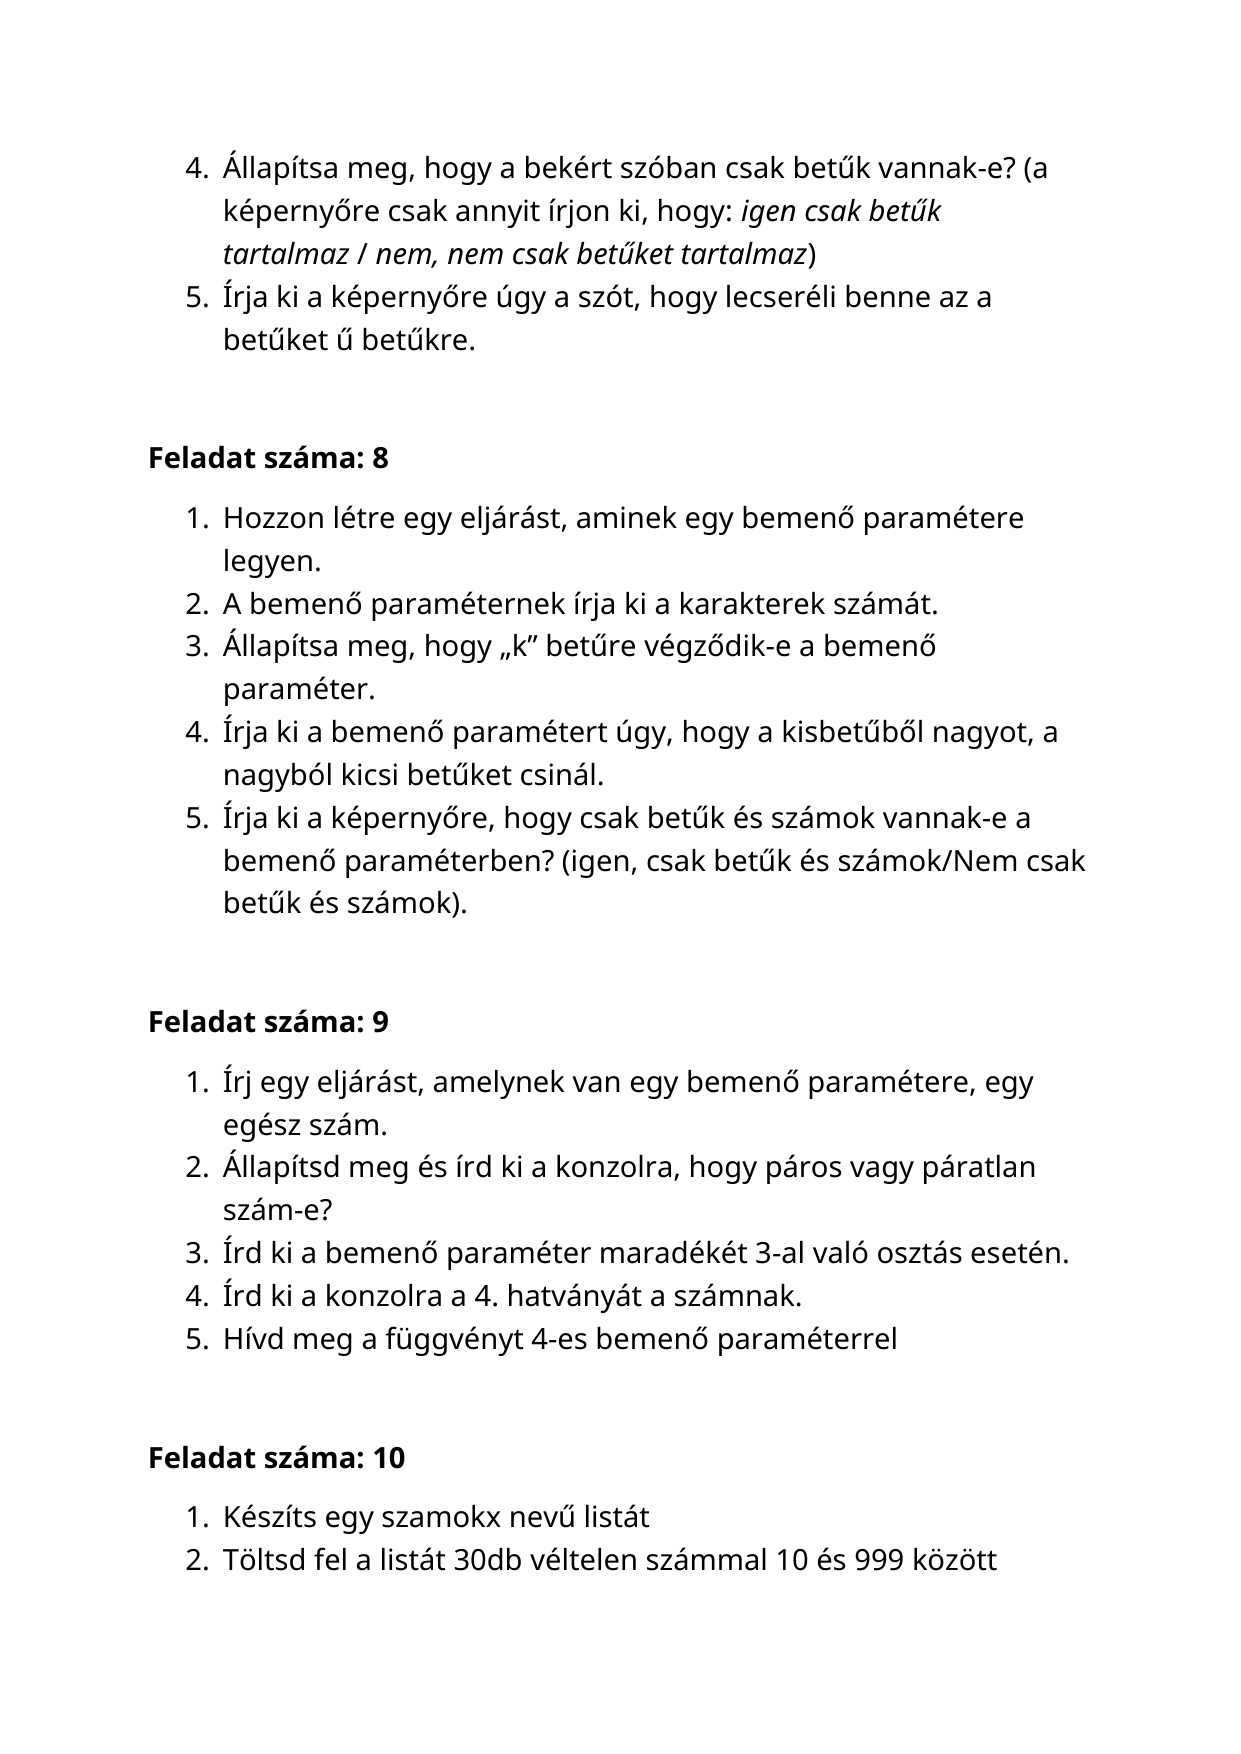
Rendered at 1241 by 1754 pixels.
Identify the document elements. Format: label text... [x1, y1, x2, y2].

list Hívd meg a függvényt 4-es bemenő paraméterrel [185, 1318, 1093, 1358]
list Töltsd fel a listát 30db véltelen számmal 10 és 999 között [185, 1539, 1093, 1579]
list Írd ki a konzolra a 4. hatványát a számnak. [185, 1275, 1093, 1315]
text Feladat száma: 10 [148, 1437, 1093, 1477]
list Írd ki a bemenő paraméter maradékét 3-al való osztás esetén. [185, 1232, 1093, 1272]
list Állapítsa meg, hogy „k” betűre végződik-e a bemenő paraméter. [185, 626, 1093, 708]
list Írj egy eljárást, amelynek van egy bemenő paramétere, egy egész szám. [185, 1061, 1093, 1143]
text Feladat száma: 9 [148, 1002, 1093, 1041]
list Írja ki a képernyőre úgy a szót, hogy lecseréli benne az a betűket ű betűkre. [185, 276, 1093, 358]
list Készíts egy szamokx nevű listát [185, 1496, 1093, 1536]
list A bemenő paraméternek írja ki a karakterek számát. [185, 583, 1093, 623]
list Hozzon létre egy eljárást, aminek egy bemenő paramétere legyen. [185, 497, 1093, 580]
list Írja ki a bemenő paramétert úgy, hogy a kisbetűből nagyot, a nagyból kicsi betűket csinál. [185, 711, 1093, 794]
list Állapítsd meg és írd ki a konzolra, hogy páros vagy páratlan szám-e? [185, 1147, 1093, 1229]
list Állapítsa meg, hogy a bekért szóban csak betűk vannak-e? (a képernyőre csak annyit írjon ki, hogy: igen csak betűk tartalmaz / nem, nem csak betűket tartalmaz) [185, 148, 1093, 273]
text Feladat száma: 8 [148, 438, 1093, 477]
list Írja ki a képernyőre, hogy csak betűk és számok vannak-e a bemenő paraméterben? (igen, csak betűk és számok/Nem csak betűk és számok). [185, 797, 1093, 922]
